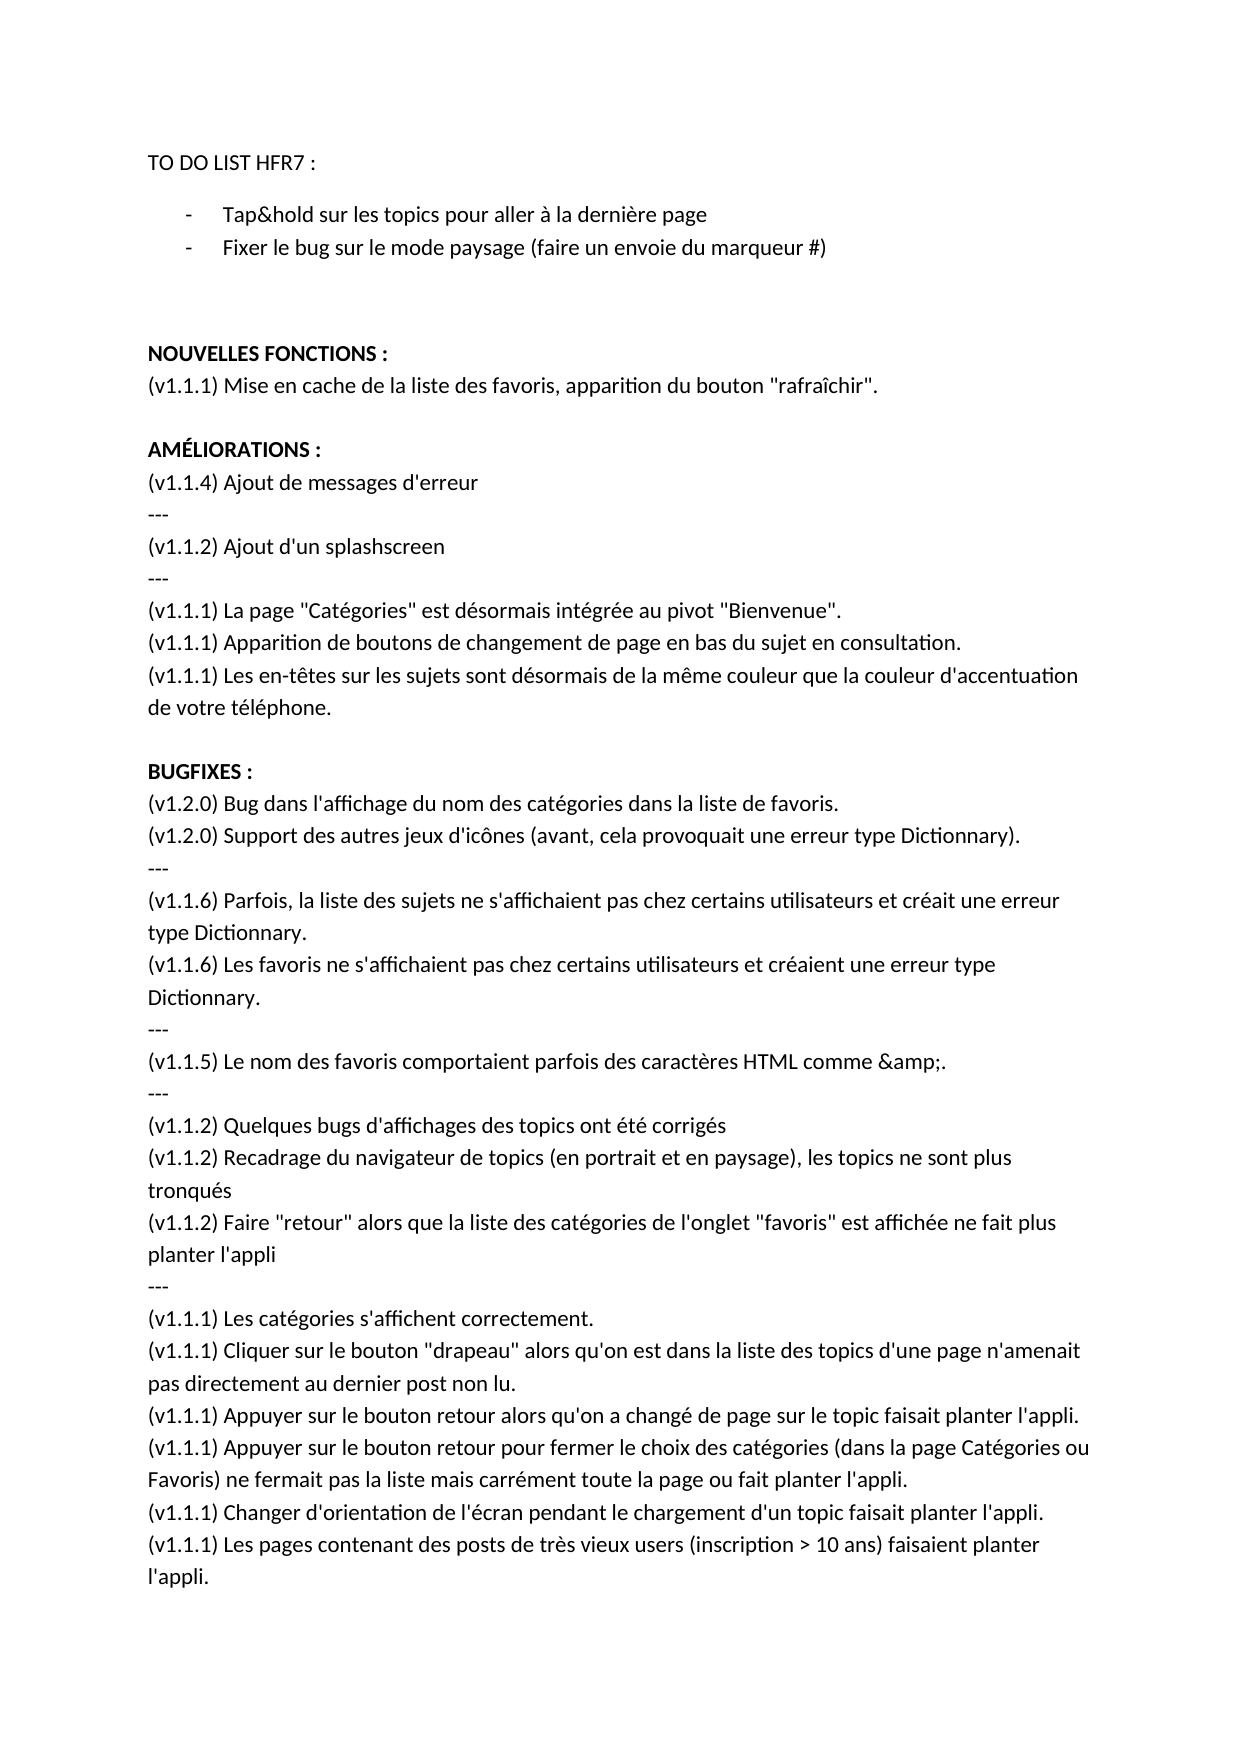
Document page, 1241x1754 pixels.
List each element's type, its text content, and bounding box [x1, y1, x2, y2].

text NOUVELLES FONCTIONS : (v1.1.1) Mise en cache de la liste des favoris, apparition du bouton "rafraîchir". AMÉLIORATIONS : (v1.1.4) Ajout de messages d'erreur --- (v1.1.2) Ajout d'un splashscreen --- (v1.1.1) La page "Catégories" est désormais intégrée au pivot "Bienvenue". (v1.1.1) Apparition de boutons de changement de page en bas du sujet en consultation. (v1.1.1) Les en-têtes sur les sujets sont désormais de la même couleur que la couleur d'accentuation de votre téléphone. BUGFIXES : (v1.2.0) Bug dans l'affichage du nom des catégories dans la liste de favoris. (v1.2.0) Support des autres jeux d'icônes (avant, cela provoquait une erreur type Dictionnary). --- (v1.1.6) Parfois, la liste des sujets ne s'affichaient pas chez certains utilisateurs et créait une erreur type Dictionnary. (v1.1.6) Les favoris ne s'affichaient pas chez certains utilisateurs et créaient une erreur type Dictionnary. --- (v1.1.5) Le nom des favoris comportaient parfois des caractères HTML comme &amp;. --- (v1.1.2) Quelques bugs d'affichages des topics ont été corrigés (v1.1.2) Recadrage du navigateur de topics (en portrait et en paysage), les topics ne sont plus tronqués (v1.1.2) Faire "retour" alors que la liste des catégories de l'onglet "favoris" est affichée ne fait plus planter l'appli --- (v1.1.1) Les catégories s'affichent correctement. (v1.1.1) Cliquer sur le bouton "drapeau" alors qu'on est dans la liste des topics d'une page n'amenait pas directement au dernier post non lu. (v1.1.1) Appuyer sur le bouton retour alors qu'on a changé de page sur le topic faisait planter l'appli. (v1.1.1) Appuyer sur le bouton retour pour fermer le choix des catégories (dans la page Catégories ou Favoris) ne fermait pas la liste mais carrément toute la page ou fait planter l'appli. (v1.1.1) Changer d'orientation de l'écran pendant le chargement d'un topic faisait planter l'appli. (v1.1.1) Les pages contenant des posts de très vieux users (inscription > 10 ans) faisaient planter l'appli. [148, 339, 1093, 1590]
text TO DO LIST HFR7 : [148, 148, 1093, 176]
list Fixer le bug sur le mode paysage (faire un envoie du marqueur #) [185, 233, 1093, 261]
list Tap&hold sur les topics pour aller à la dernière page [185, 201, 1093, 229]
